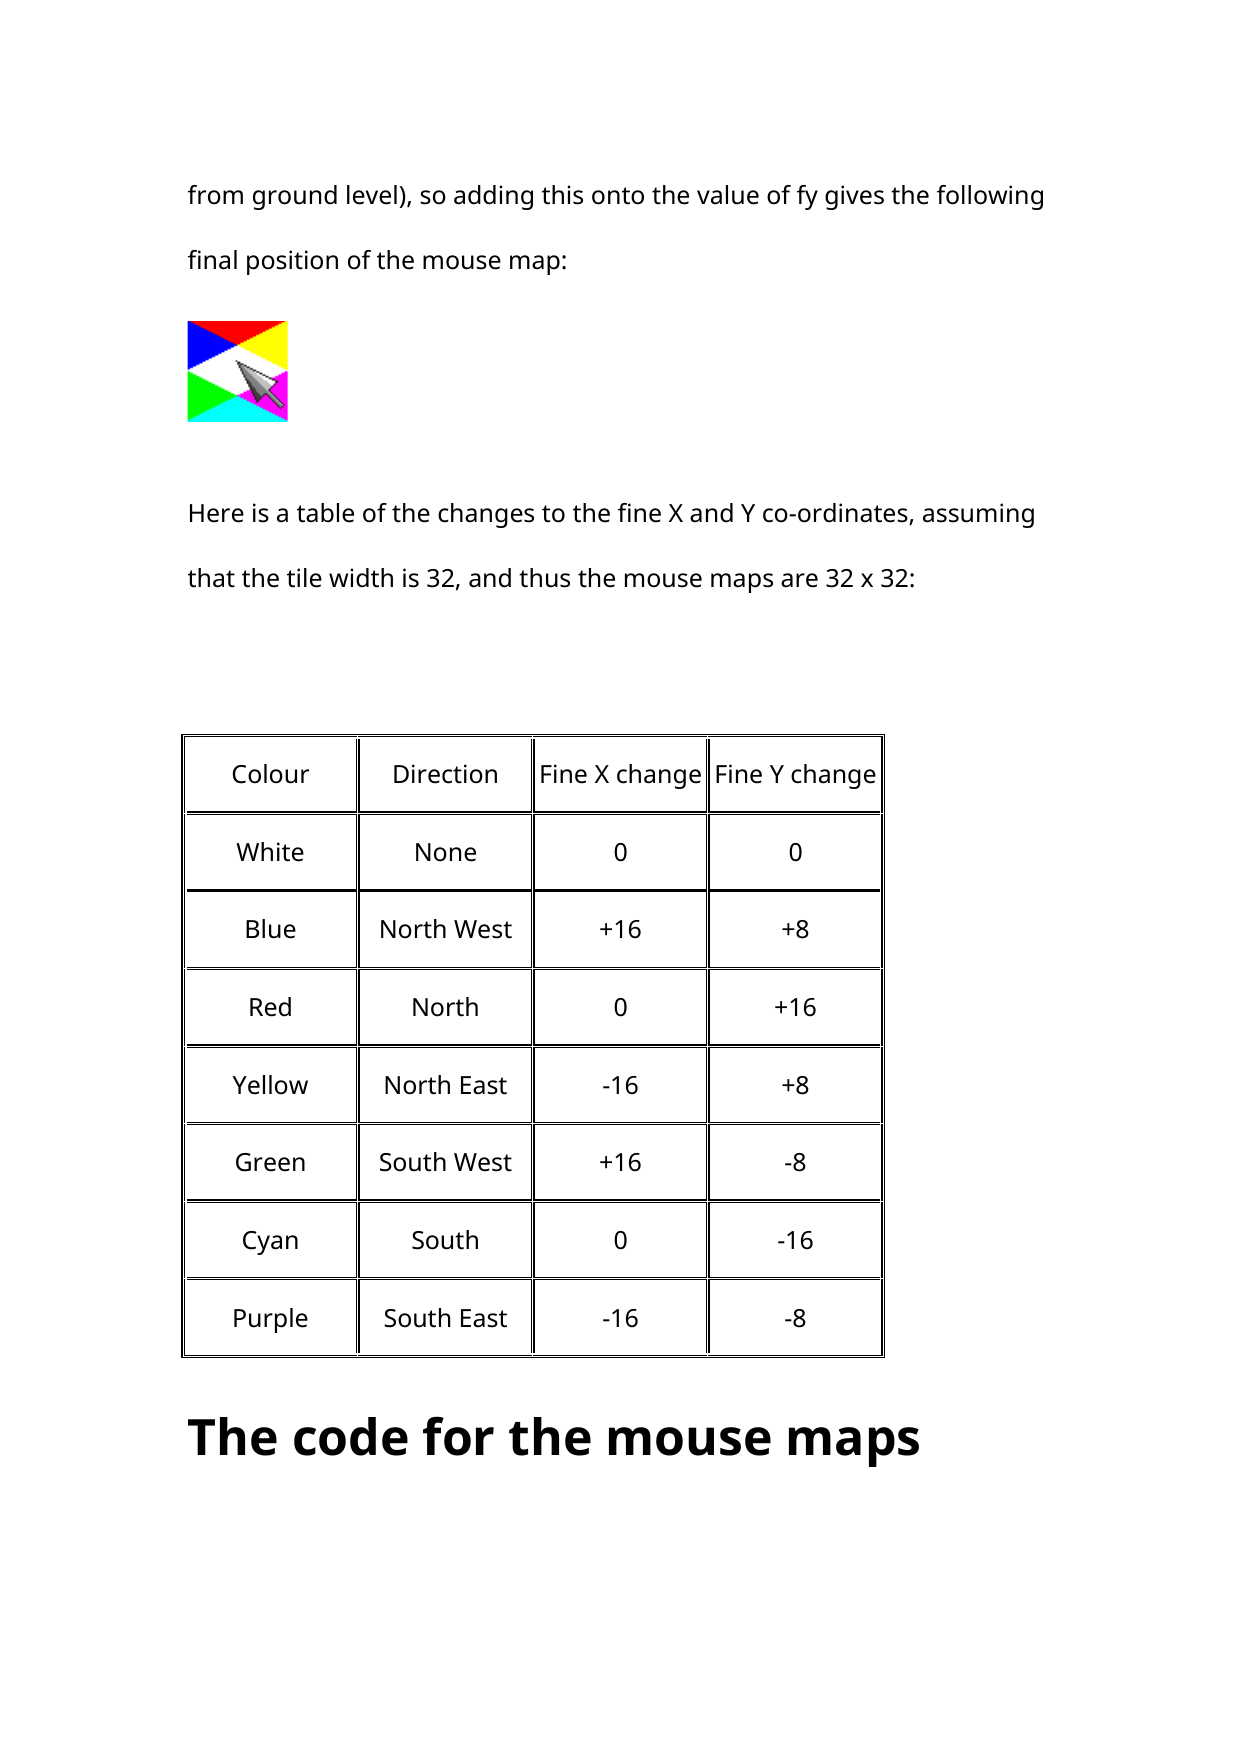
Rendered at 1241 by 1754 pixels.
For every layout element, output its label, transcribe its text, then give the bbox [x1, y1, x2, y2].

table_cell +16 [710, 966, 882, 1044]
table_cell +16 [535, 1125, 706, 1199]
table_header Fine Y change [708, 737, 881, 811]
table_header Colour [183, 735, 358, 811]
table_cell -8 [708, 1122, 883, 1199]
table_cell 0 [535, 970, 706, 1044]
table_cell None [360, 815, 531, 889]
table_cell +8 [710, 1044, 882, 1122]
table_cell -16 [533, 1277, 708, 1354]
table_cell Yellow [185, 1044, 356, 1122]
table_cell -8 [708, 1277, 883, 1354]
table_cell Purple [183, 1277, 358, 1354]
table_header Direction [358, 735, 533, 811]
table_cell +16 [535, 892, 706, 966]
table_cell Green [183, 1122, 358, 1199]
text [187, 162, 1053, 292]
text Here is a table of the changes to the fine X and Y co-ordinates, assuming that the tile width is 32, and thus the mouse maps are 32 x 32: [187, 480, 1053, 610]
table_cell White [185, 811, 356, 889]
text The code for the mouse maps [187, 1387, 1053, 1484]
table_cell -16 [535, 1048, 706, 1122]
picture [187, 321, 288, 422]
table_cell -16 [710, 1199, 882, 1277]
table_cell 0 [535, 1203, 706, 1277]
table_header Fine X change [533, 735, 708, 811]
table_cell North West [360, 892, 531, 966]
table_cell South West [360, 1125, 531, 1199]
table_cell South [360, 1203, 531, 1277]
table_cell North East [360, 1048, 531, 1122]
table_cell South East [358, 1277, 533, 1354]
table_cell +8 [710, 889, 881, 966]
table_cell North [360, 970, 531, 1044]
table_cell Red [185, 966, 356, 1044]
table_cell Cyan [185, 1199, 356, 1277]
table_cell 0 [535, 815, 706, 889]
table_cell Blue [185, 889, 356, 966]
table_cell 0 [710, 811, 882, 889]
